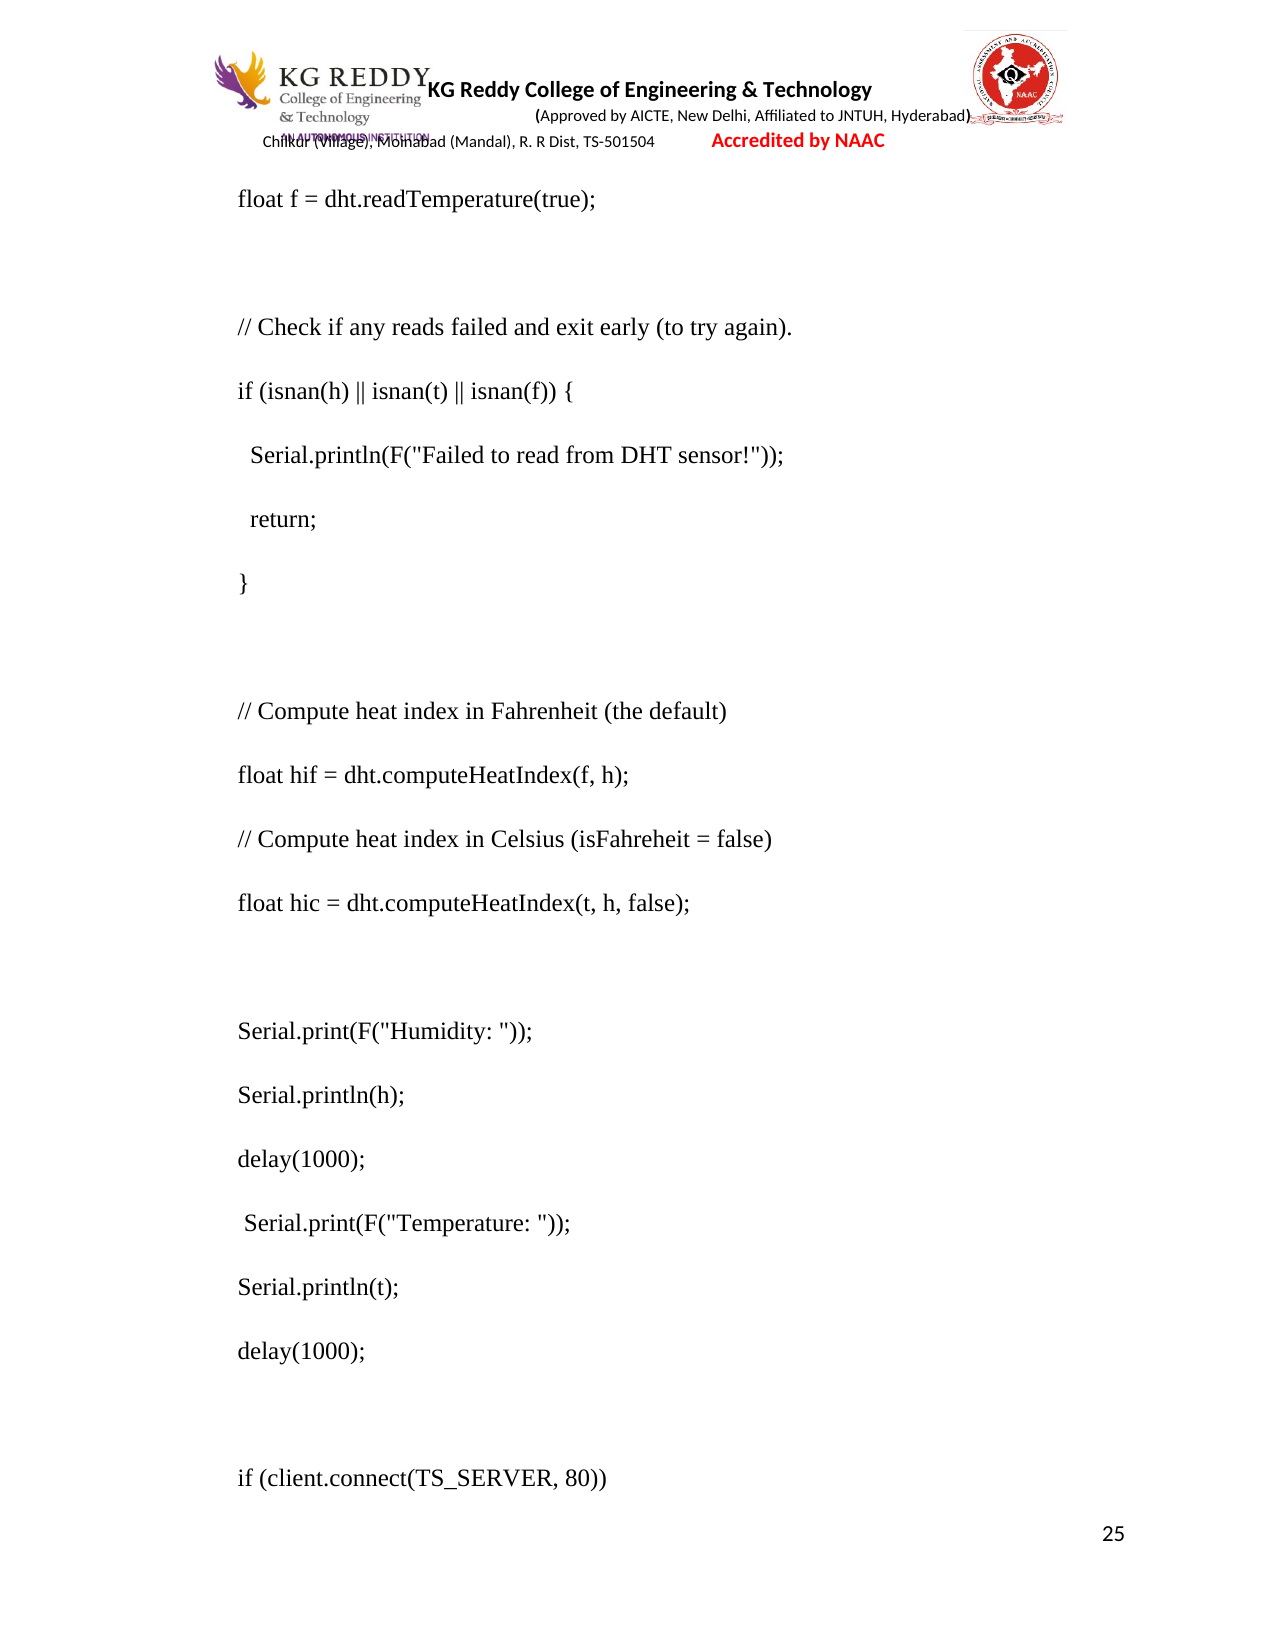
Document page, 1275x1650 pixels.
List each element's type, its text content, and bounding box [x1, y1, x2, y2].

text float f = dht.readTemperature(true); [225, 184, 1125, 213]
text float hic = dht.computeHeatIndex(t, h, false); [225, 888, 1125, 917]
text } [225, 568, 1125, 597]
picture [208, 50, 442, 150]
text delay(1000); [225, 1336, 1125, 1364]
text float hif = dht.computeHeatIndex(f, h); [225, 760, 1125, 789]
text Serial.println(h); [225, 1080, 1125, 1109]
text Serial.print(F("Temperature: ")); [225, 1208, 1125, 1237]
text if (isnan(h) || isnan(t) || isnan(f)) { [225, 376, 1125, 405]
picture [964, 30, 1068, 127]
text Serial.println(t); [225, 1272, 1125, 1301]
text // Compute heat index in Fahrenheit (the default) [225, 696, 1125, 725]
text delay(1000); [225, 1144, 1125, 1173]
text if (client.connect(TS_SERVER, 80)) [225, 1463, 1125, 1491]
text Serial.println(F("Failed to read from DHT sensor!")); [225, 440, 1125, 469]
text Serial.print(F("Humidity: ")); [225, 1016, 1125, 1045]
text // Compute heat index in Celsius (isFahreheit = false) [225, 824, 1125, 853]
text return; [225, 504, 1125, 533]
text // Check if any reads failed and exit early (to try again). [225, 312, 1125, 341]
